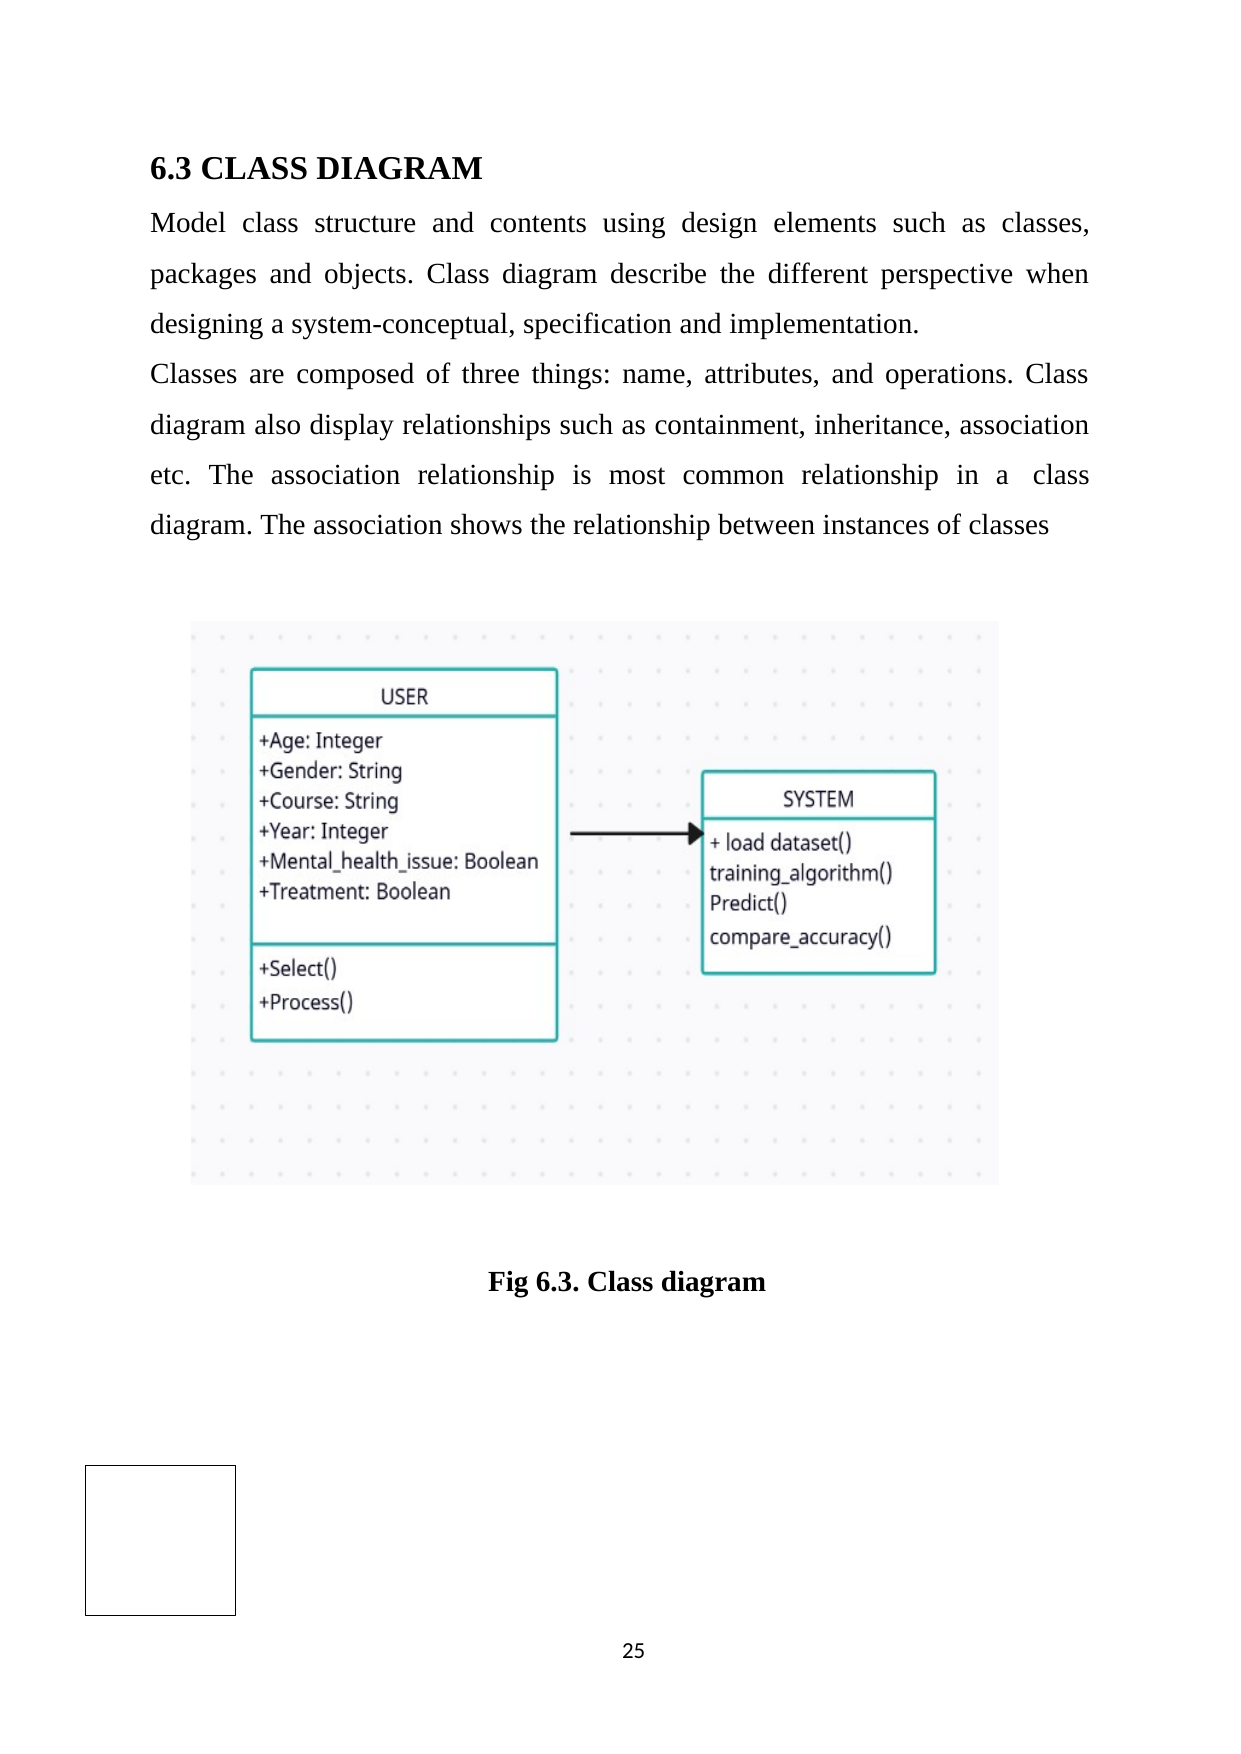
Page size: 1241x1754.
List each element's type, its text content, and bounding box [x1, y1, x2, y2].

text Fig 6.3. Class diagram [241, 1264, 1013, 1298]
subtitle CLASS DIAGRAM [150, 148, 1142, 186]
text Classes are composed of three things: name, attributes, and operations. Class diagram also display relationships such as containment, inheritance, association etc. The association relationship is most common relationship in a class diagram. The association shows the relationship between instances of classes [150, 356, 1090, 541]
picture [190, 621, 999, 1185]
text Model class structure and contents using design elements such as classes, packages and objects. Class diagram describe the different perspective when designing a system-conceptual, specification and implementation. [150, 205, 1090, 339]
